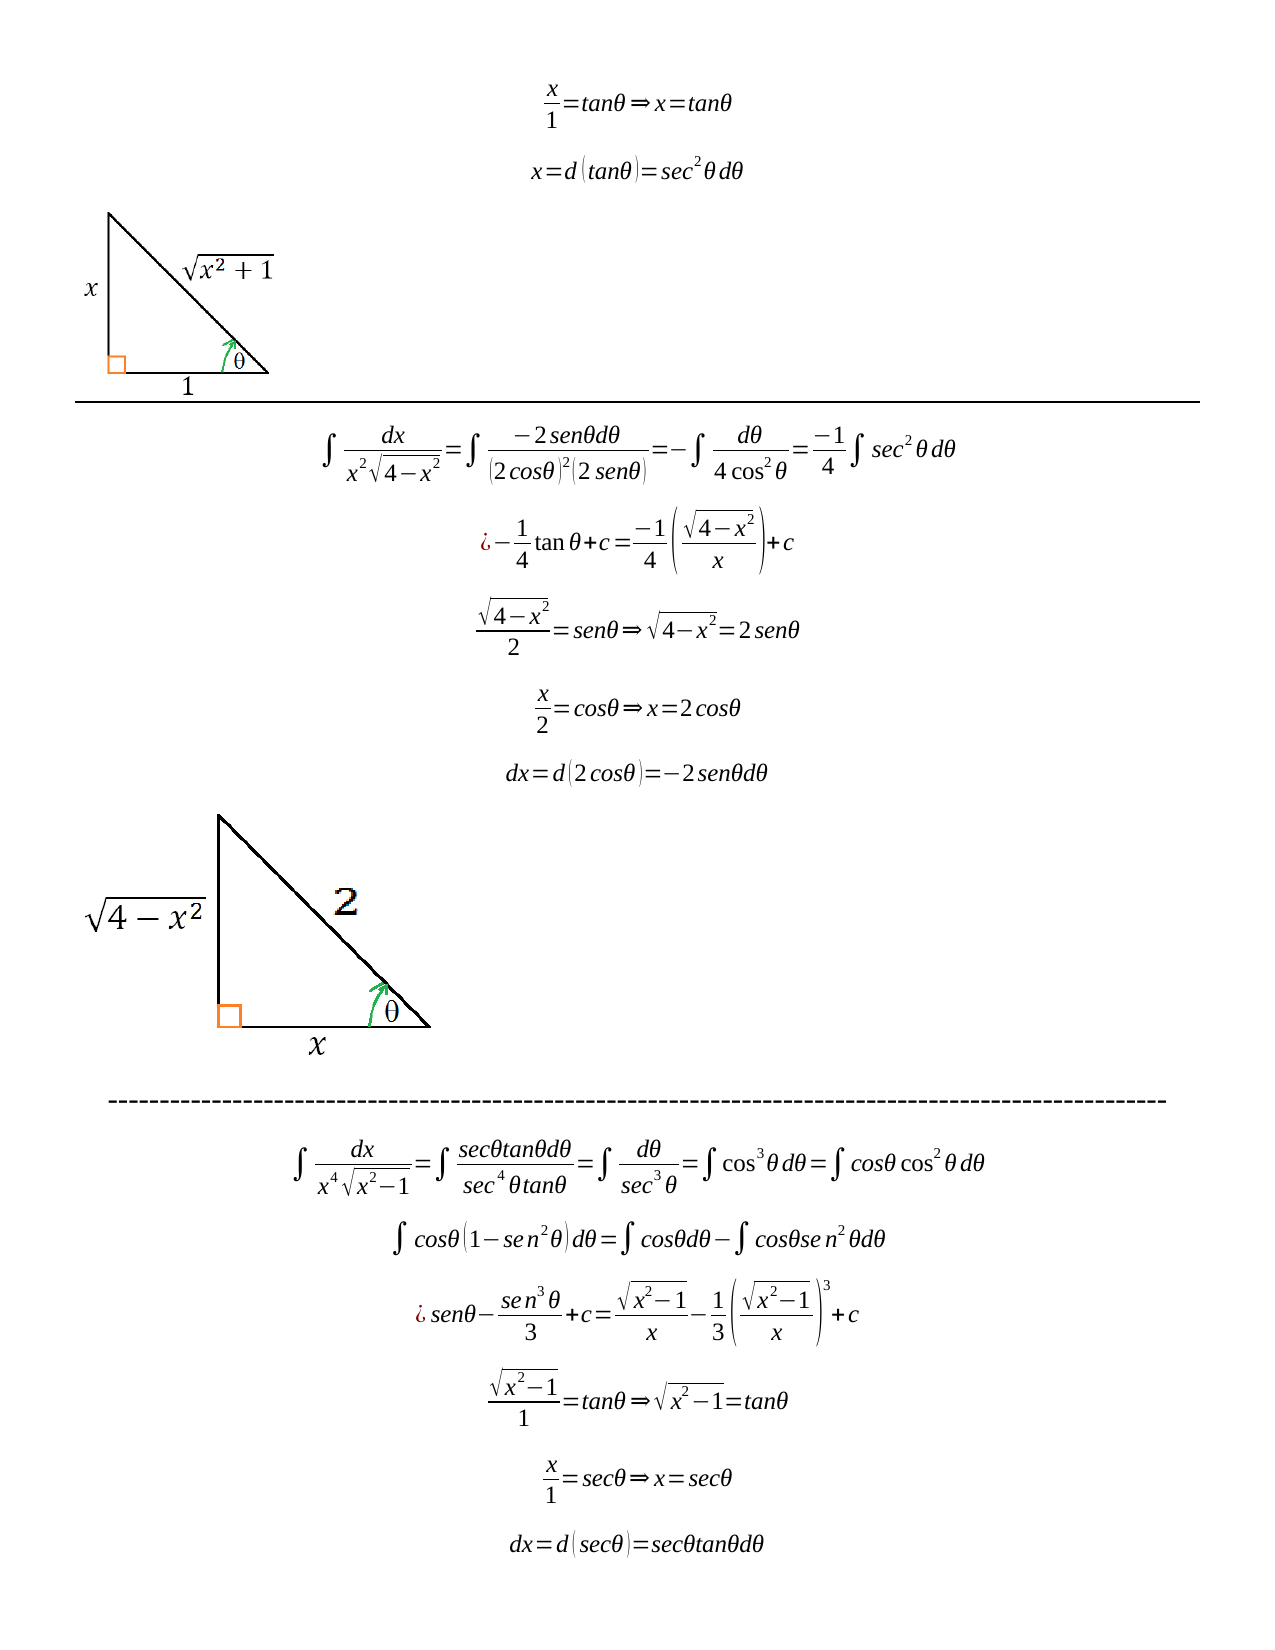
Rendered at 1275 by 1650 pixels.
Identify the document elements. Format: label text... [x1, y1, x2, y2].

picture [75, 807, 451, 1062]
text ------------------------------------------------------------------------------------------------------ [75, 1080, 1200, 1116]
picture [75, 204, 284, 400]
